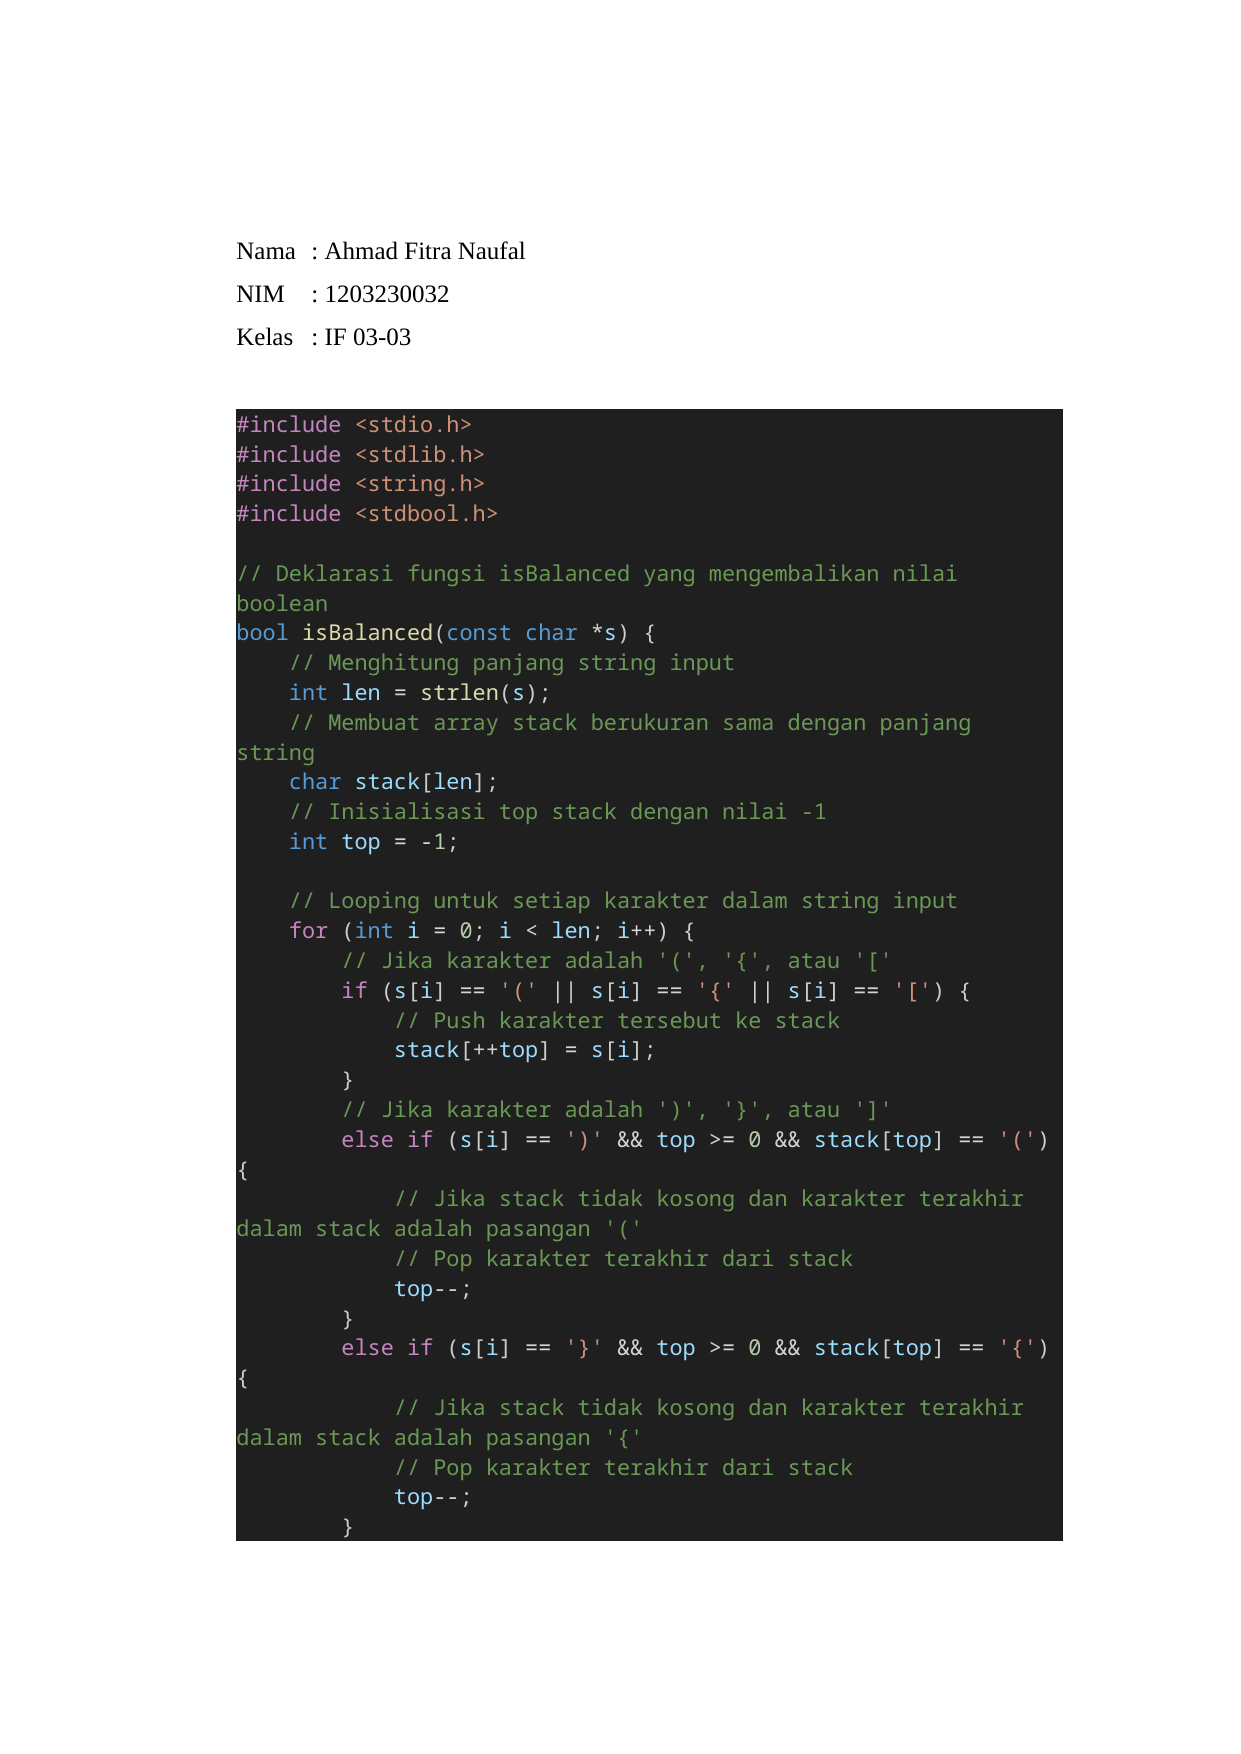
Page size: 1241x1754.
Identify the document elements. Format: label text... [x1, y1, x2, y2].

text // Jika karakter adalah '(', '{', atau '[' [236, 945, 1063, 975]
text char stack[len]; [236, 766, 1063, 796]
text #include <stdio.h> [236, 409, 1063, 438]
text // Pop karakter terakhir dari stack [236, 1451, 1063, 1481]
text } [236, 1064, 1063, 1094]
text #include <stdlib.h> [236, 438, 1063, 468]
text NIM : 1203230032 [236, 279, 1063, 308]
text // Menghitung panjang string input [236, 647, 1063, 677]
text Kelas : IF 03-03 [236, 322, 1063, 351]
text #include <stdbool.h> [236, 498, 1063, 528]
text } [236, 1511, 1063, 1541]
text // Looping untuk setiap karakter dalam string input [236, 885, 1063, 915]
text if (s[i] == '(' || s[i] == '{' || s[i] == '[') { [236, 975, 1063, 1004]
text } [236, 1302, 1063, 1332]
text // Jika karakter adalah ')', '}', atau ']' [236, 1094, 1063, 1124]
text Nama : Ahmad Fitra Naufal [236, 236, 1063, 265]
text // Deklarasi fungsi isBalanced yang mengembalikan nilai boolean [236, 558, 1063, 617]
text for (int i = 0; i < len; i++) { [236, 915, 1063, 945]
text top--; [236, 1273, 1063, 1302]
text else if (s[i] == ')' && top >= 0 && stack[top] == '(') { [236, 1124, 1063, 1183]
text int len = strlen(s); [236, 677, 1063, 707]
text // Inisialisasi top stack dengan nilai -1 [236, 796, 1063, 826]
text else if (s[i] == '}' && top >= 0 && stack[top] == '{') { [236, 1332, 1063, 1392]
text // Pop karakter terakhir dari stack [236, 1243, 1063, 1273]
text int top = -1; [236, 826, 1063, 856]
text stack[++top] = s[i]; [236, 1034, 1063, 1064]
text top--; [236, 1481, 1063, 1511]
text // Membuat array stack berukuran sama dengan panjang string [236, 707, 1063, 766]
text // Jika stack tidak kosong dan karakter terakhir dalam stack adalah pasangan '{' [236, 1392, 1063, 1451]
text // Jika stack tidak kosong dan karakter terakhir dalam stack adalah pasangan '(' [236, 1183, 1063, 1243]
text bool isBalanced(const char *s) { [236, 617, 1063, 647]
text // Push karakter tersebut ke stack [236, 1004, 1063, 1034]
text #include <string.h> [236, 468, 1063, 498]
